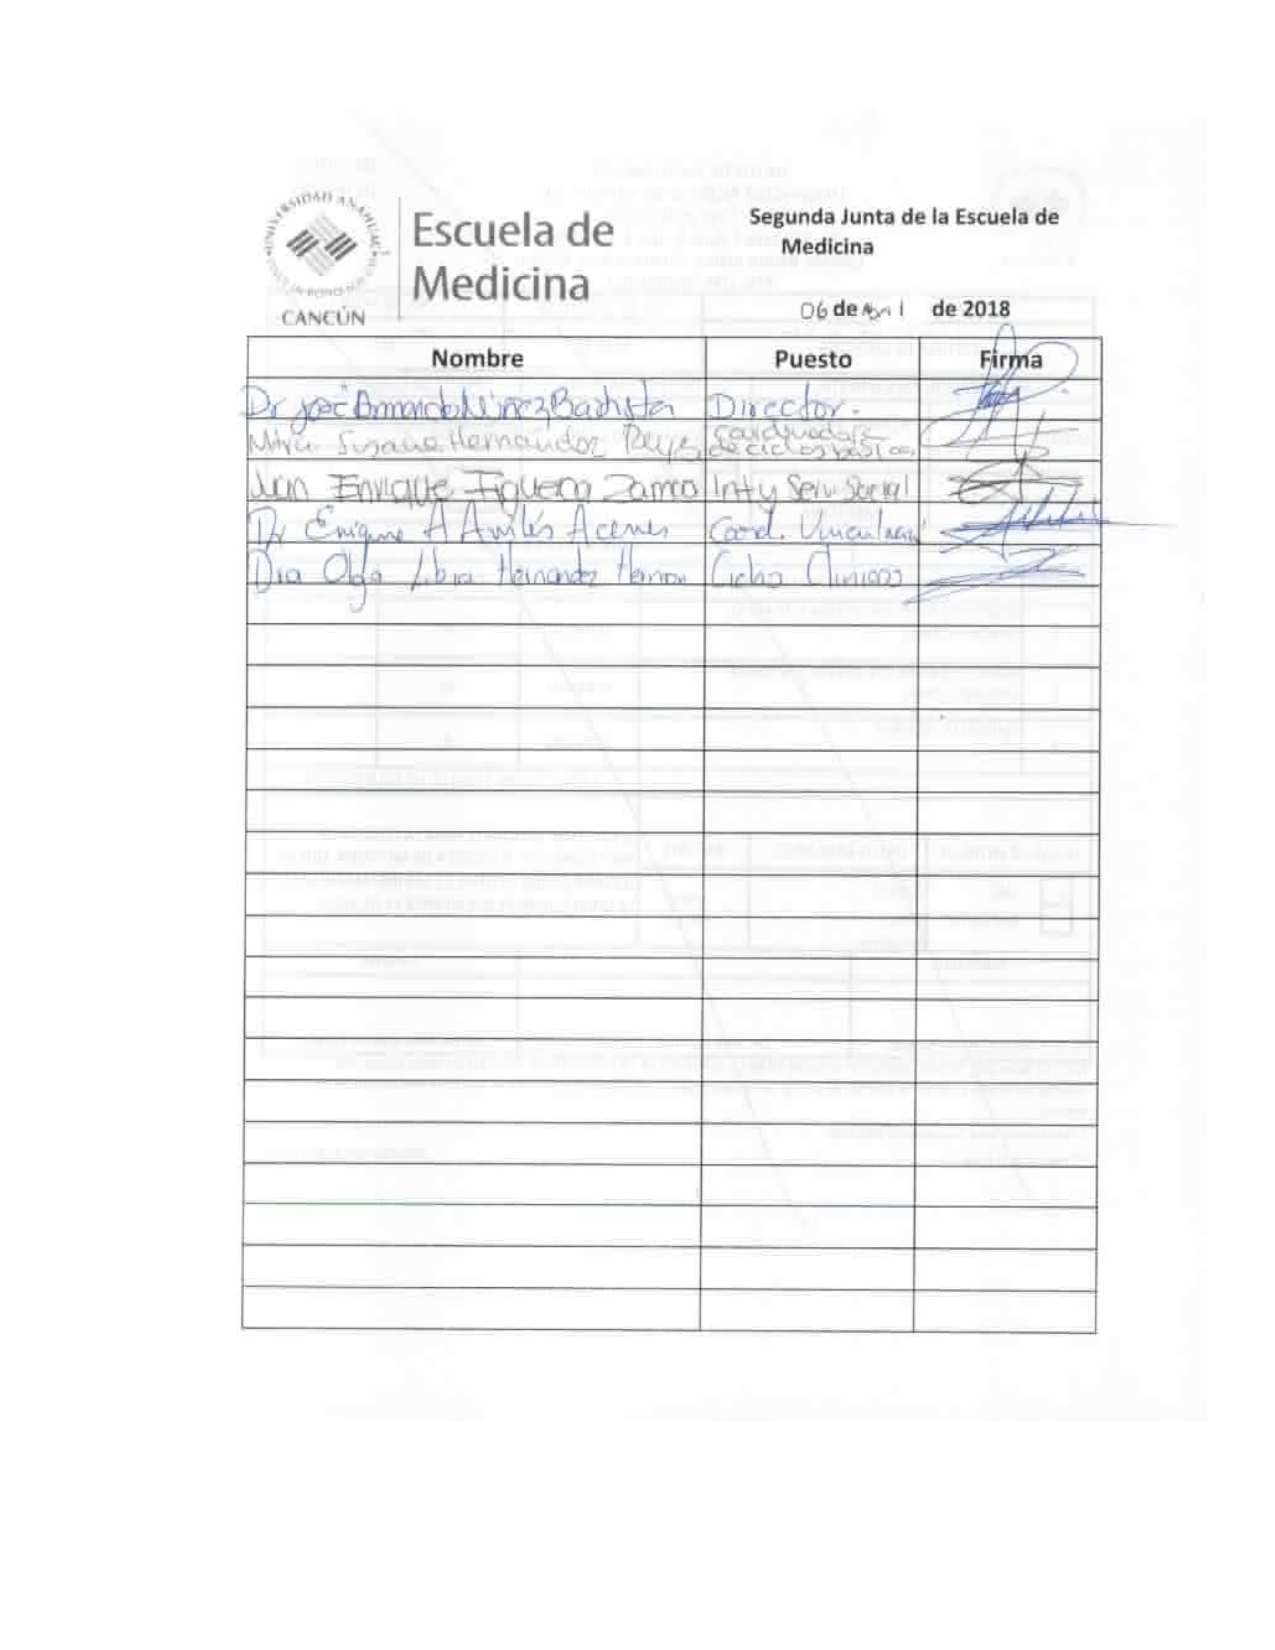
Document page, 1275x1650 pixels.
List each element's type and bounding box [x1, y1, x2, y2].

picture [177, 88, 1208, 1422]
